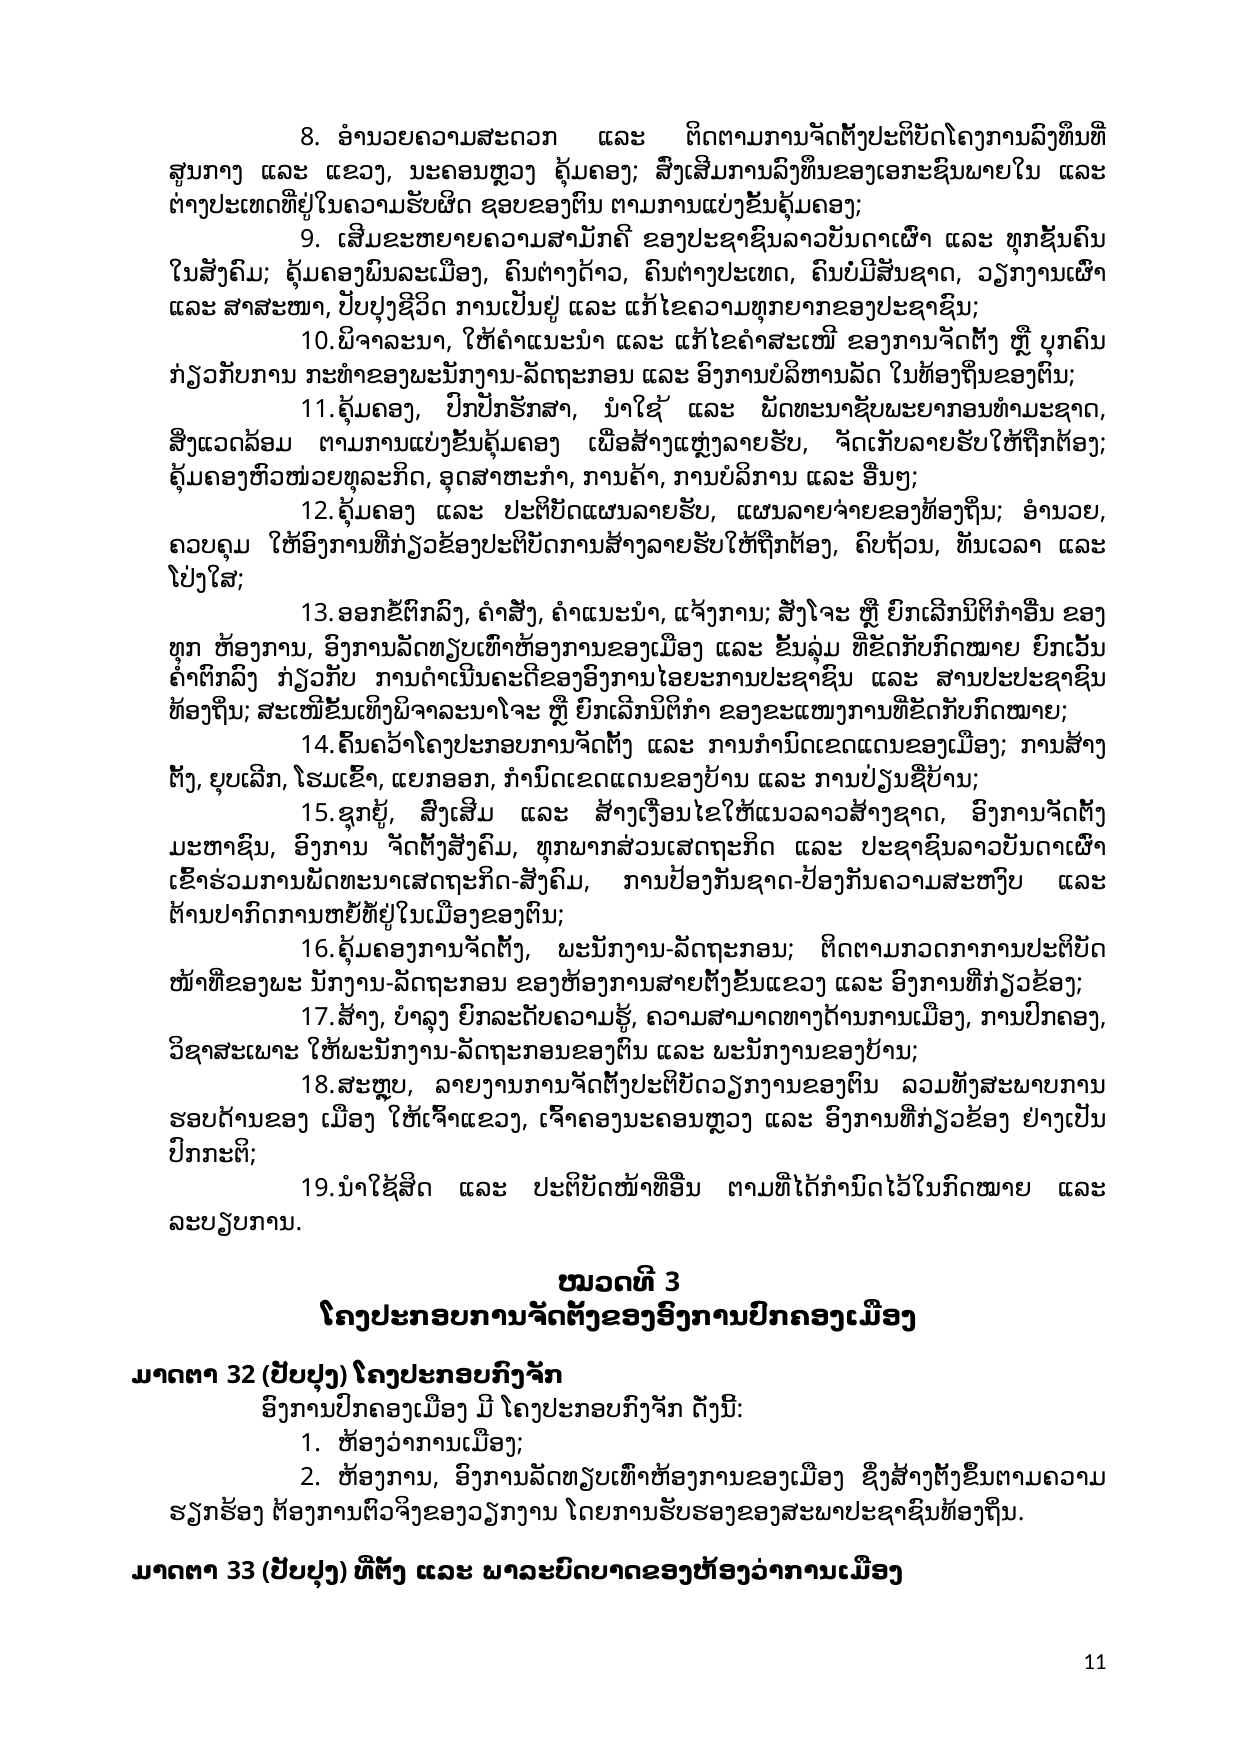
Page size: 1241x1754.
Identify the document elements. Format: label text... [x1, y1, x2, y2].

list ຫ້ອງການ, ອົງການລັດທຽບເທົ່າຫ້ອງການຂອງເມືອງ ຊຶ່ງສ້າງຕັ້ງຂຶ້ນຕາມຄວາມຮຽກຮ້ອງ ຕ້ອງການຕົວຈິງຂອງວຽກງານ ໂດຍການຮັບຮອງຂອງສະພາປະຊາຊົນທ້ອງຖິ່ນ. [169, 1459, 1106, 1527]
list ອອກຂໍ້ຕົກລົງ, ຄຳສັ່ງ, ຄຳແນະນຳ, ແຈ້ງການ; ສັ່ງໂຈະ ຫຼື ຍົກເລີກນິຕິກຳອື່ນ ຂອງທຸກ ຫ້ອງການ, ອົງການລັດທຽບເທົ່າຫ້ອງການຂອງເມືອງ ແລະ ຂັ້ນລຸ່ມ ທີ່ຂັດກັບກົດໝາຍ ຍົກເວັ້ນຄຳຕົກລົງ ກ່ຽວກັບ ການດຳເນີນຄະດີຂອງອົງການໄອຍະການປະຊາຊົນ ແລະ ສານປະປະຊາຊົນທ້ອງຖິ່ນ; ສະເໜີຂັ້ນເທິງພິຈາລະນາໂຈະ ຫຼື ຍົກເລີກນິຕິກຳ ຂອງຂະແໜງການທີ່ຂັດກັບກົດໝາຍ; [169, 595, 1106, 726]
list ເສີມຂະຫຍາຍຄວາມສາມັກຄີ ຂອງປະຊາຊົນລາວບັນດາເຜົ່າ ແລະ ທຸກຊັ້ນຄົນໃນສັງຄົມ; ຄຸ້ມຄອງພົນລະເມືອງ, ຄົນຕ່າງດ້າວ, ຄົນຕ່າງປະເທດ, ຄົນບໍ່ມີສັນຊາດ, ວຽກງານເຜົ່າ ແລະ ສາສະໜາ, ປັບປຸງຊີວິດ ການເປັນຢູ່ ແລະ ແກ້ໄຂຄວາມທຸກຍາກຂອງປະຊາຊົນ; [169, 220, 1106, 323]
list ຊຸກຍູ້, ສົ່ງເສີມ ແລະ ສ້າງເງື່ອນໄຂໃຫ້ແນວລາວສ້າງຊາດ, ອົງການຈັດຕັ້ງມະຫາຊົນ, ອົງການ ຈັດຕັ້ງສັງຄົມ, ທຸກພາກສ່ວນເສດຖະກິດ ແລະ ປະຊາຊົນລາວບັນດາເຜົ່າ ເຂົ້າຮ່ວມການພັດທະນາເສດຖະກິດ-ສັງຄົມ, ການປ້ອງກັນຊາດ-ປ້ອງກັນຄວາມສະຫງົບ ແລະ ຕ້ານປາກົດການຫຍໍ້ທໍ້ຢູ່ໃນເມືອງຂອງຕົນ; [169, 794, 1106, 931]
list ຄຸ້ມຄອງ ແລະ ປະຕິບັດແຜນລາຍຮັບ, ແຜນລາຍຈ່າຍຂອງທ້ອງຖິ່ນ; ອຳນວຍ, ຄວບຄຸມ ໃຫ້ອົງການທີ່ກ່ຽວຂ້ອງປະຕິບັດການສ້າງລາຍຮັບໃຫ້ຖືກຕ້ອງ, ຄົບຖ້ວນ, ທັນເວລາ ແລະ ໂປ່ງໃສ; [169, 493, 1106, 595]
list ຄຸ້ມຄອງການຈັດຕັ້ງ, ພະນັກງານ-ລັດຖະກອນ; ຕິດຕາມກວດກາການປະຕິບັດໜ້າທີ່ຂອງພະ ນັກງານ-ລັດຖະກອນ ຂອງຫ້ອງການສາຍ​ຕັ້ງຂັ້ນແຂວງ ແລະ ອົງການທີ່ກ່ຽວຂ້ອງ; [169, 931, 1106, 999]
list ພິຈາລະນາ, ໃຫ້ຄຳແນະນຳ ແລະ ແກ້ໄຂຄຳສະເໜີ ຂອງການຈັດຕັ້ງ ຫຼື ບຸກຄົນ ກ່ຽວກັບການ ກະທຳຂອງພະນັກງານ-ລັດຖະກອນ ແລະ ອົງການບໍລິຫານລັດ ໃນທ້ອງຖິ່ນຂອງຕົນ; [169, 323, 1106, 391]
list ຄົ້ນຄວ້າໂຄງປະກອບການຈັດຕັ້ງ ແລະ ກາ​ນ​ກຳ​ນົດເຂດແດນຂອງເມືອງ; ການສ້າງຕັ້ງ, ຍຸບເລີກ, ໂຮມເຂົ້າ, ແຍກອອກ, ​ກຳນົດເຂດແດນຂອງບ້ານ ແລະ ການ​ປ່ຽນຊື່ບ້ານ; [169, 726, 1106, 794]
text ໝວດທີ 3 [131, 1263, 1106, 1300]
text ອົງການປົກຄອງເມືອງ ມີ ໂຄງປະກອບກົງຈັກ ດັ່ງນີ້: [131, 1391, 1106, 1425]
list ອຳນວຍຄວາມສະດວກ ແລະ ຕິດຕາມການຈັດຕັ້ງປະຕິບັດໂຄງການລົງທຶນທີ່ສູນກາງ ແລະ ແຂວງ, ນະຄອນຫຼວງ ຄຸ້ມຄອງ; ສົ່ງເສີມການລົງທຶນຂອງເອກະຊົນພາຍໃນ ແລະ ຕ່າງປະເທດທີ່ຢູ່ໃນຄວາມຮັບຜິດ ຊອບຂອງຕົນ ຕາມການແບ່ງຂັ້ນຄຸ້ມຄອງ; [169, 118, 1106, 220]
list ຫ້ອງວ່າການເມືອງ; [169, 1425, 1106, 1459]
list ສ້າງ, ບຳລຸງ ຍົກລະດັບຄວາມຮູ້, ຄວາມສາມາດທາງດ້ານການເມືອງ, ການປົກຄອງ, ວິຊາສະເພາະ ໃຫ້ພະນັກງານ-ລັດຖະກອນຂອງຕົນ ແລະ ພະນັກງານຂອງບ້ານ; [169, 999, 1106, 1067]
list ຄຸ້ມຄອງ, ປົກປັກຮັກສາ, ນຳໃຊ້ ແລະ ພັດທະນາຊັບພະຍາກອນທຳມະຊາດ, ສິ່ງແວດລ້ອມ ຕາມການແບ່ງຂັ້ນຄຸ້ມຄອງ ເພື່ອສ້າງແຫຼ່ງລາຍຮັບ, ຈັດເກັບລາຍຮັບໃຫ້ຖືກຕ້ອງ; ຄຸ້ມຄອງຫົວໜ່ວຍທຸລະກິດ, ອຸດສາຫະກຳ, ການຄ້າ, ການບໍລິການ ແລະ ອື່ນໆ; [169, 391, 1106, 493]
list ສະຫຼຸບ, ລາຍງານການຈັດຕັ້ງປະຕິບັດວຽກງານຂອງຕົນ ລວມທັງສະພາບການຮອບດ້ານຂອງ ເມືອງ ໃຫ້ເຈົ້າແຂວງ, ເຈົ້າຄອງນະຄອນຫຼວງ ແລະ ອົງການທີ່ກ່ຽວຂ້ອງ ຢ່າງເປັນປົກກະຕິ; [169, 1067, 1106, 1169]
list ນຳໃຊ້ສິດ ແລະ ປະຕິບັດໜ້າທີ່ອື່ນ ຕາມທີ່ໄດ້ກຳນົດໄວ້ໃນກົດໝາຍ ແລະ ລະບຽບການ. [169, 1169, 1106, 1237]
text ມາດຕາ 32 (ປັບປຸງ) ໂຄງປະກອບກົງຈັກ [131, 1357, 1106, 1391]
text ໂຄງປະກອບການຈັດຕັ້ງຂອງອົງການປົກຄອງເມືອງ [131, 1300, 1106, 1331]
text ມາດຕາ 33 (ປັບປຸງ) ທີ່ຕັ້ງ ແລະ ພາລະບົດບາດຂອງຫ້ອງວ່າການເມືອງ [131, 1553, 1106, 1587]
